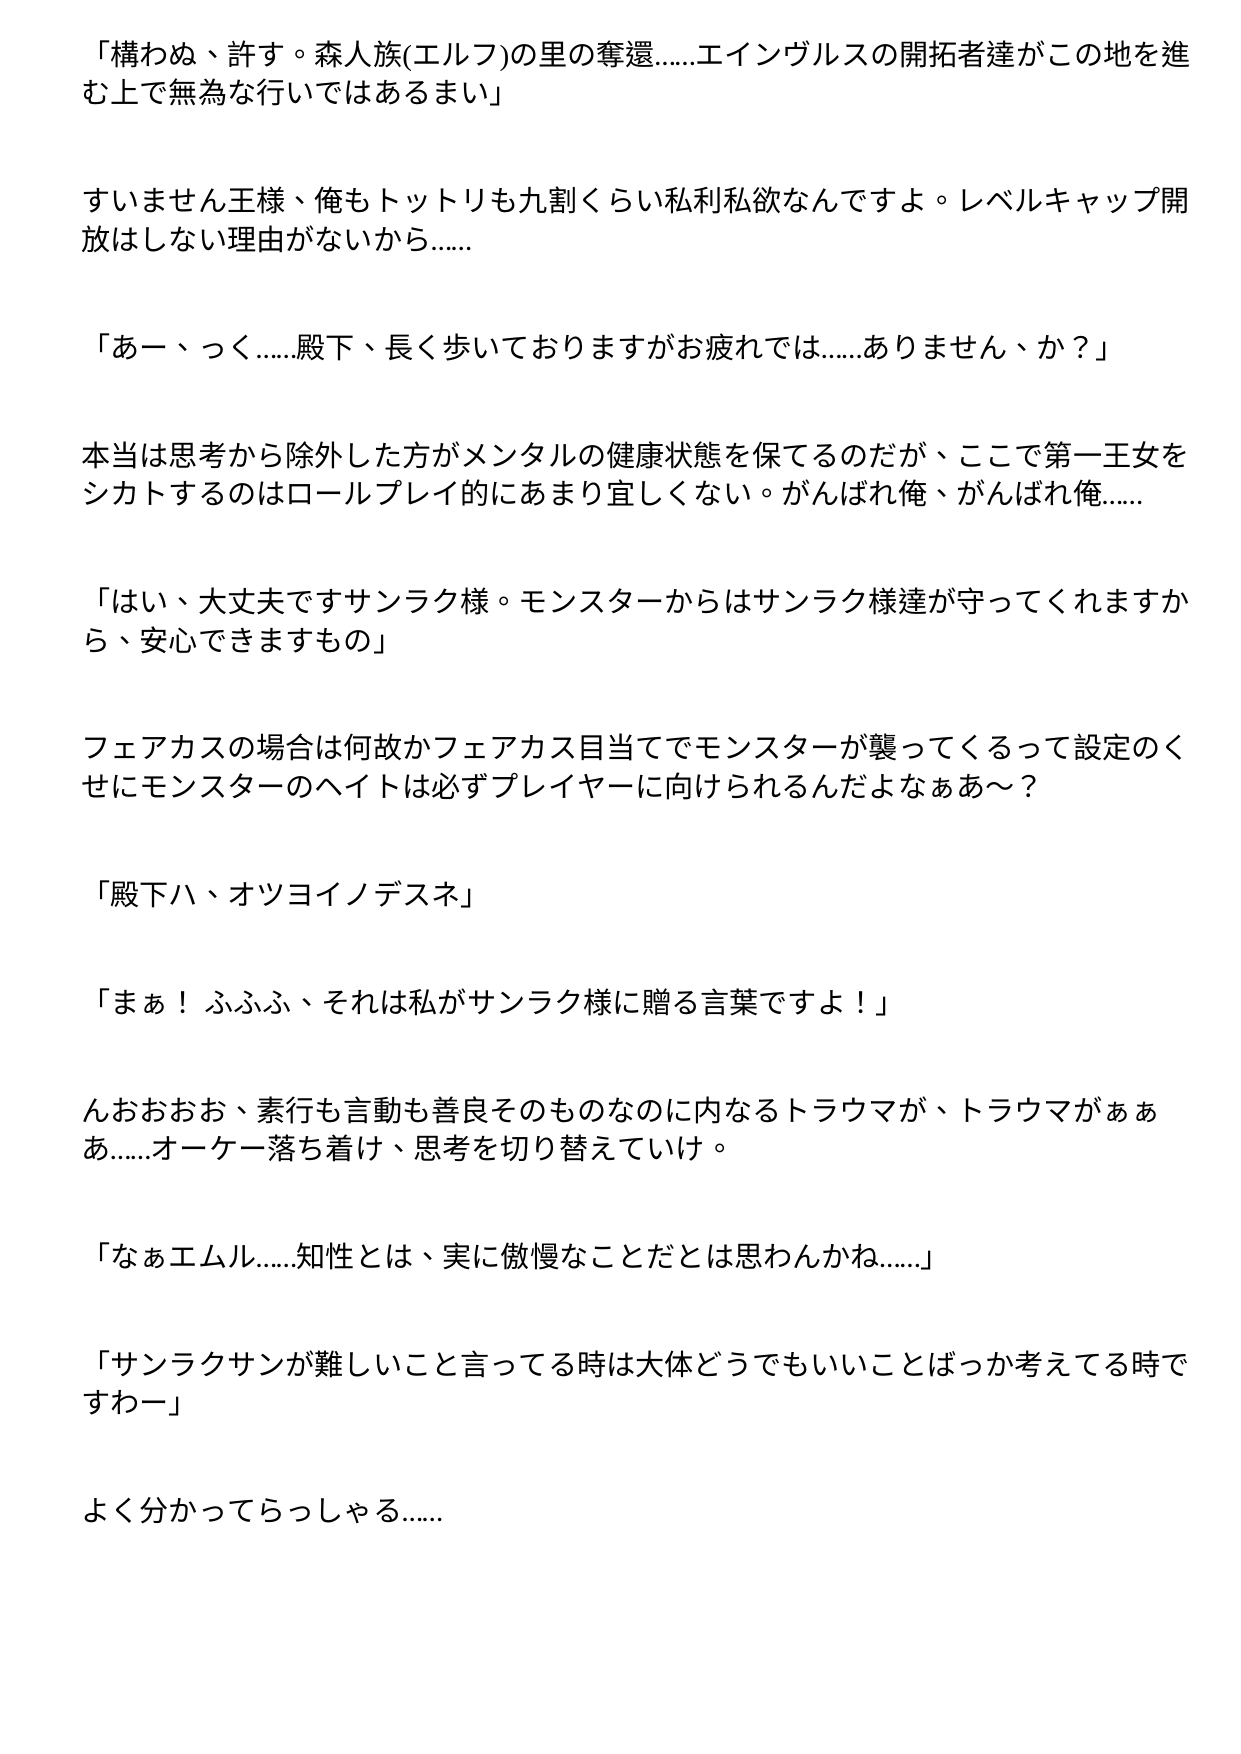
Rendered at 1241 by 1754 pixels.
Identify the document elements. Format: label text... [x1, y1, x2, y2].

text よく分かってらっしゃる…… [81, 1493, 1215, 1529]
text すいません王様、俺もトットリも九割くらい私利私欲なんですよ。レベルキャップ開放はしない理由がないから…… [81, 183, 1215, 258]
text 「構わぬ、許す。森人族(エルフ)の里の奪還……エインヴルスの開拓者達がこの地を進む上で無為な行いではあるまい」 [81, 37, 1215, 111]
text んおおおお、素行も言動も善良そのものなのに内なるトラウマが、トラウマがぁぁあ……オーケー落ち着け、思考を切り替えていけ。 [81, 1093, 1215, 1167]
text 「あー、っく……殿下、長く歩いておりますがお疲れでは……ありません、か？」 [81, 330, 1215, 366]
text 「はい、大丈夫ですサンラク様。モンスターからはサンラク様達が守ってくれますから、安心できますもの」 [81, 584, 1215, 658]
text 本当は思考から除外した方がメンタルの健康状態を保てるのだが、ここで第一王女をシカトするのはロールプレイ的にあまり宜しくない。がんばれ俺、がんばれ俺…… [81, 438, 1215, 512]
text 「まぁ！ ふふふ、それは私がサンラク様に贈る言葉ですよ！」 [81, 985, 1215, 1020]
text 「サンラクサンが難しいこと言ってる時は大体どうでもいいことばっか考えてる時ですわー」 [81, 1347, 1215, 1421]
text フェアカスの場合は何故かフェアカス目当てでモンスターが襲ってくるって設定のくせにモンスターのヘイトは必ずプレイヤーに向けられるんだよなぁあ〜？ [81, 731, 1215, 804]
text 「なぁエムル……知性とは、実に傲慢なことだとは思わんかね……」 [81, 1239, 1215, 1275]
text 「殿下ハ、オツヨイノデスネ」 [81, 877, 1215, 912]
